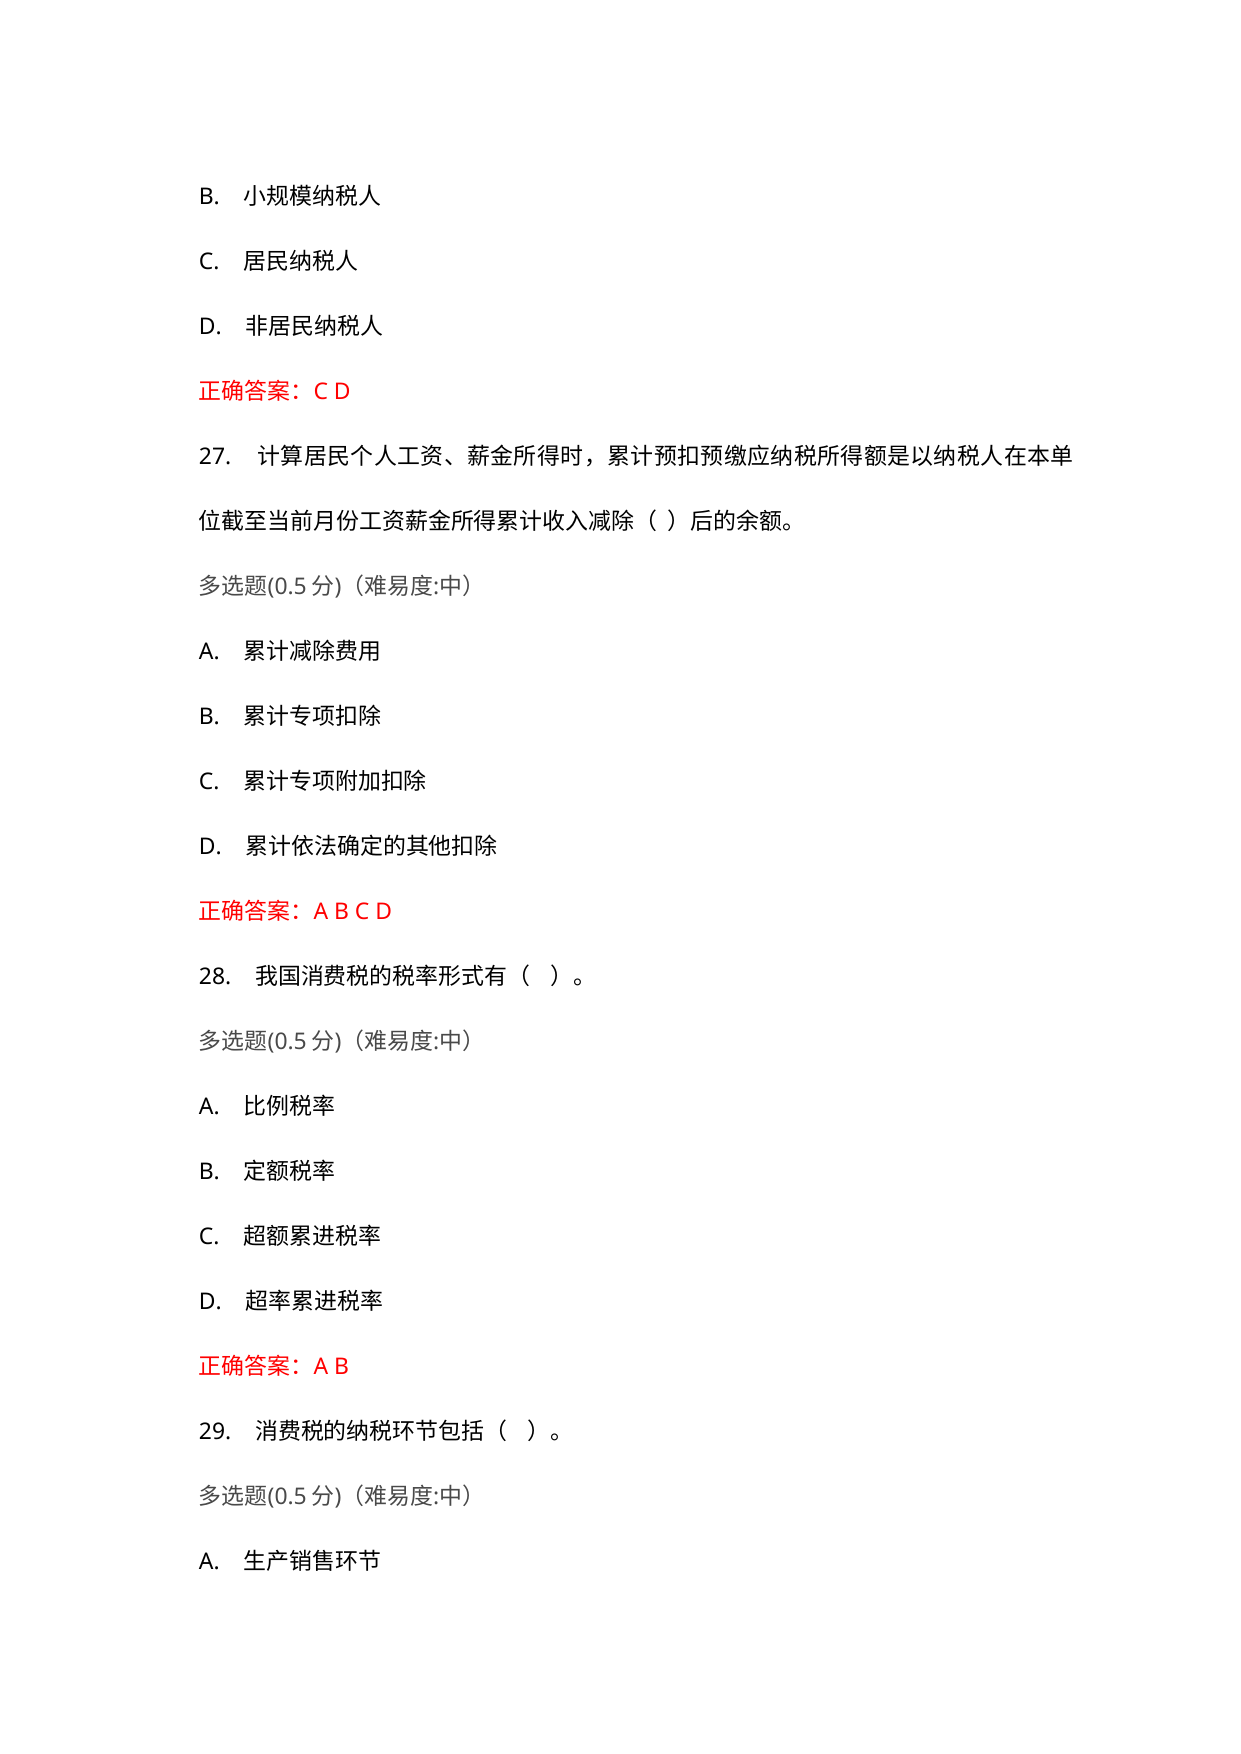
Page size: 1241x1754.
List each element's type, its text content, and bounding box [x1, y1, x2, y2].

table_cell 多选题(0.5分)（难易度:中） [188, 1462, 1087, 1527]
table_cell B. 定额税率 [188, 1137, 1087, 1202]
table_cell A. 累计减除费用 [188, 617, 1087, 682]
table_cell 正确答案：A B C D [188, 877, 1087, 942]
table_cell 正确答案：A B [188, 1332, 1087, 1397]
table_cell 正确答案：C D [188, 357, 1087, 422]
table_cell 29. 消费税的纳税环节包括（ ）。 [188, 1397, 1087, 1462]
table_cell D. 超率累进税率 [188, 1267, 1087, 1332]
table_cell A. 生产销售环节 [188, 1527, 1087, 1592]
table_cell 多选题(0.5分)（难易度:中） [188, 552, 1087, 617]
table_cell C. 超额累进税率 [188, 1202, 1087, 1267]
table_cell D. 非居民纳税人 [188, 292, 1087, 357]
table_cell B. 小规模纳税人 [188, 162, 1087, 227]
table_cell 28. 我国消费税的税率形式有（ ）。 [188, 942, 1087, 1007]
table_cell A. 比例税率 [188, 1072, 1087, 1137]
table_cell C. 居民纳税人 [188, 227, 1087, 292]
table_cell C. 累计专项附加扣除 [188, 747, 1087, 812]
table_cell D. 累计依法确定的其他扣除 [188, 812, 1087, 877]
table_cell 多选题(0.5分)（难易度:中） [188, 1007, 1087, 1072]
table_cell B. 累计专项扣除 [188, 682, 1087, 747]
table_cell 27. 计算居民个人工资、薪金所得时，累计预扣预缴应纳税所得额是以纳税人在本单位截至当前月份工资薪金所得累计收入减除（ ）后的余额。 [188, 422, 1087, 552]
